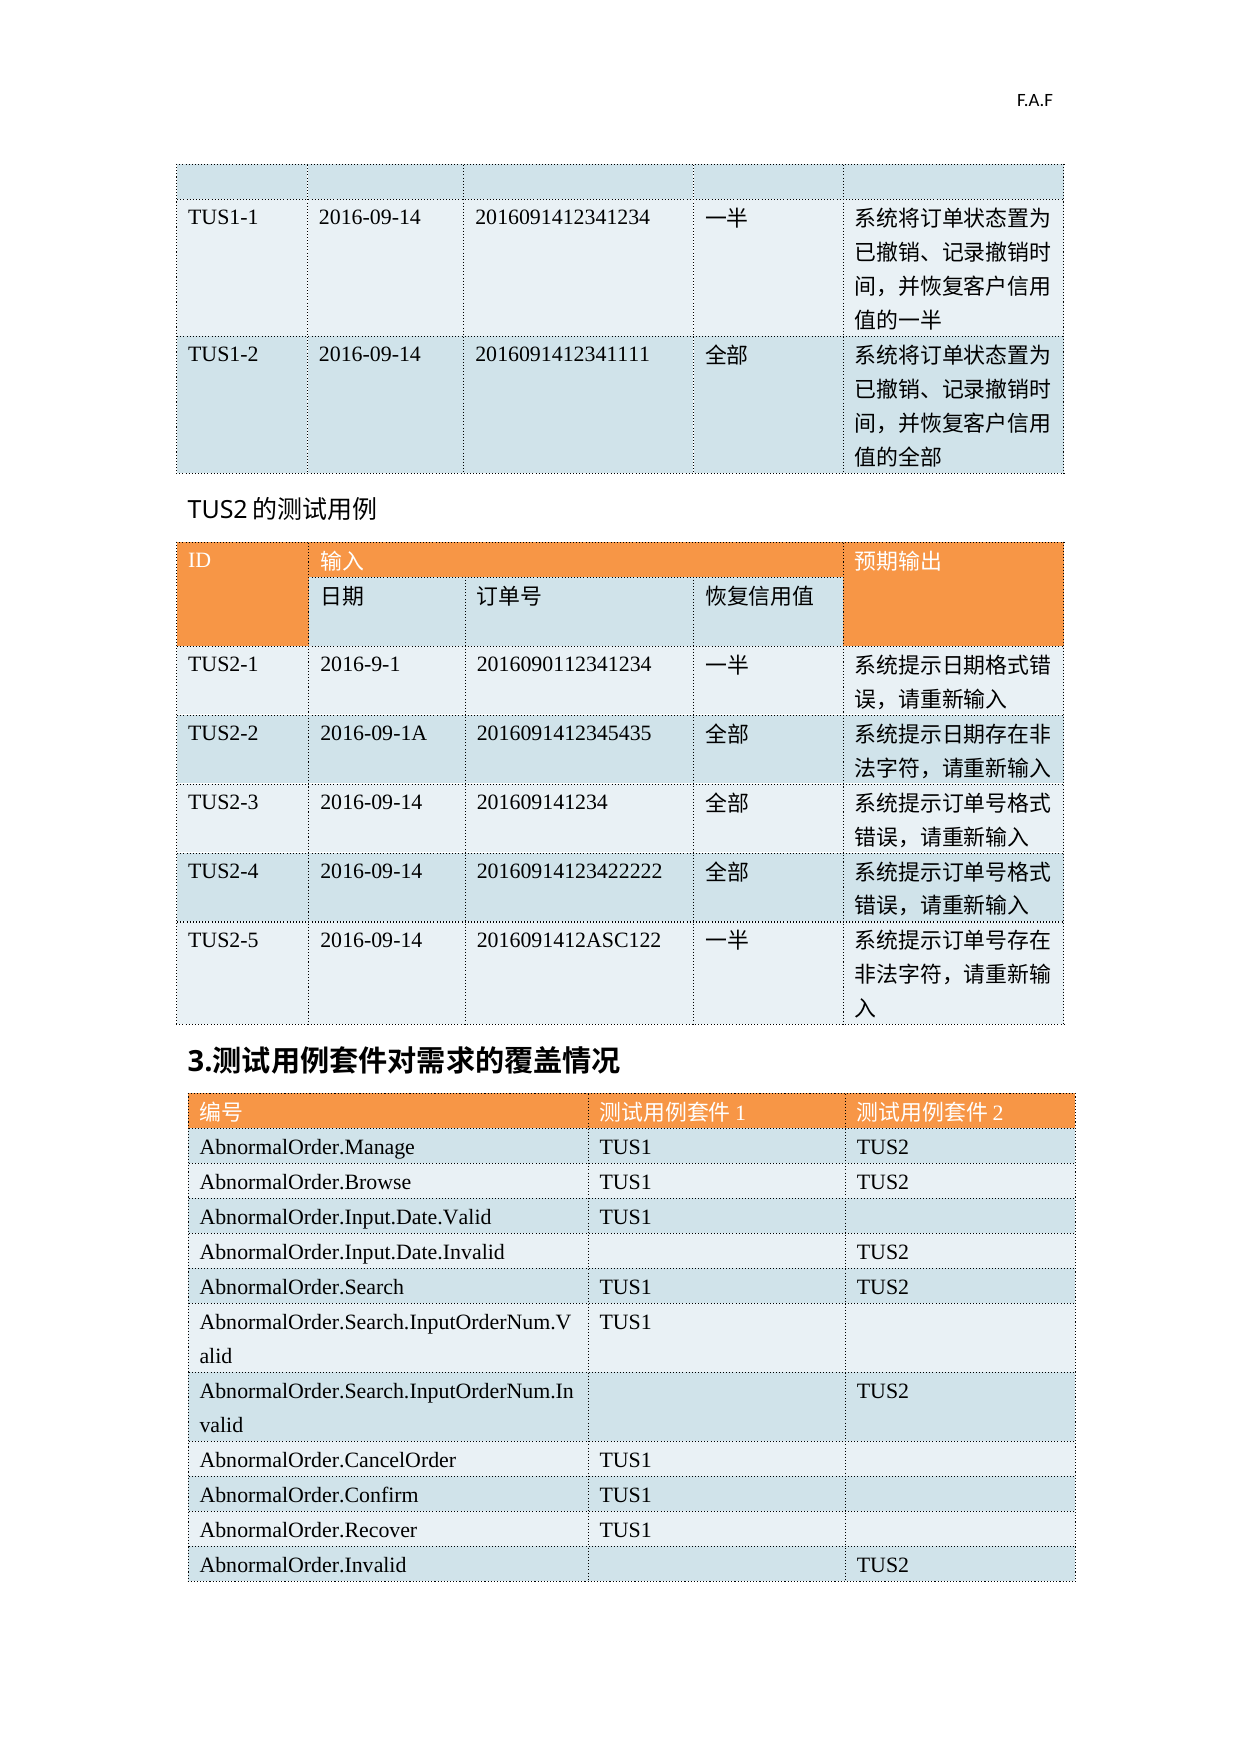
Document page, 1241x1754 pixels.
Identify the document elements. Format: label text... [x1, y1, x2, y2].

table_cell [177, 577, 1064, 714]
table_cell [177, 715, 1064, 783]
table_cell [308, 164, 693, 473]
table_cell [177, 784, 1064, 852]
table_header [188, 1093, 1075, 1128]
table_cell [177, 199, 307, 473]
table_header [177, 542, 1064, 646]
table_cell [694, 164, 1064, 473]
subtitle 3.测试用例套件对需求的覆盖情况 [187, 1025, 1053, 1093]
text TUS2的测试用例 [187, 474, 1053, 542]
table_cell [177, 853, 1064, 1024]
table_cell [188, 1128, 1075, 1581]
